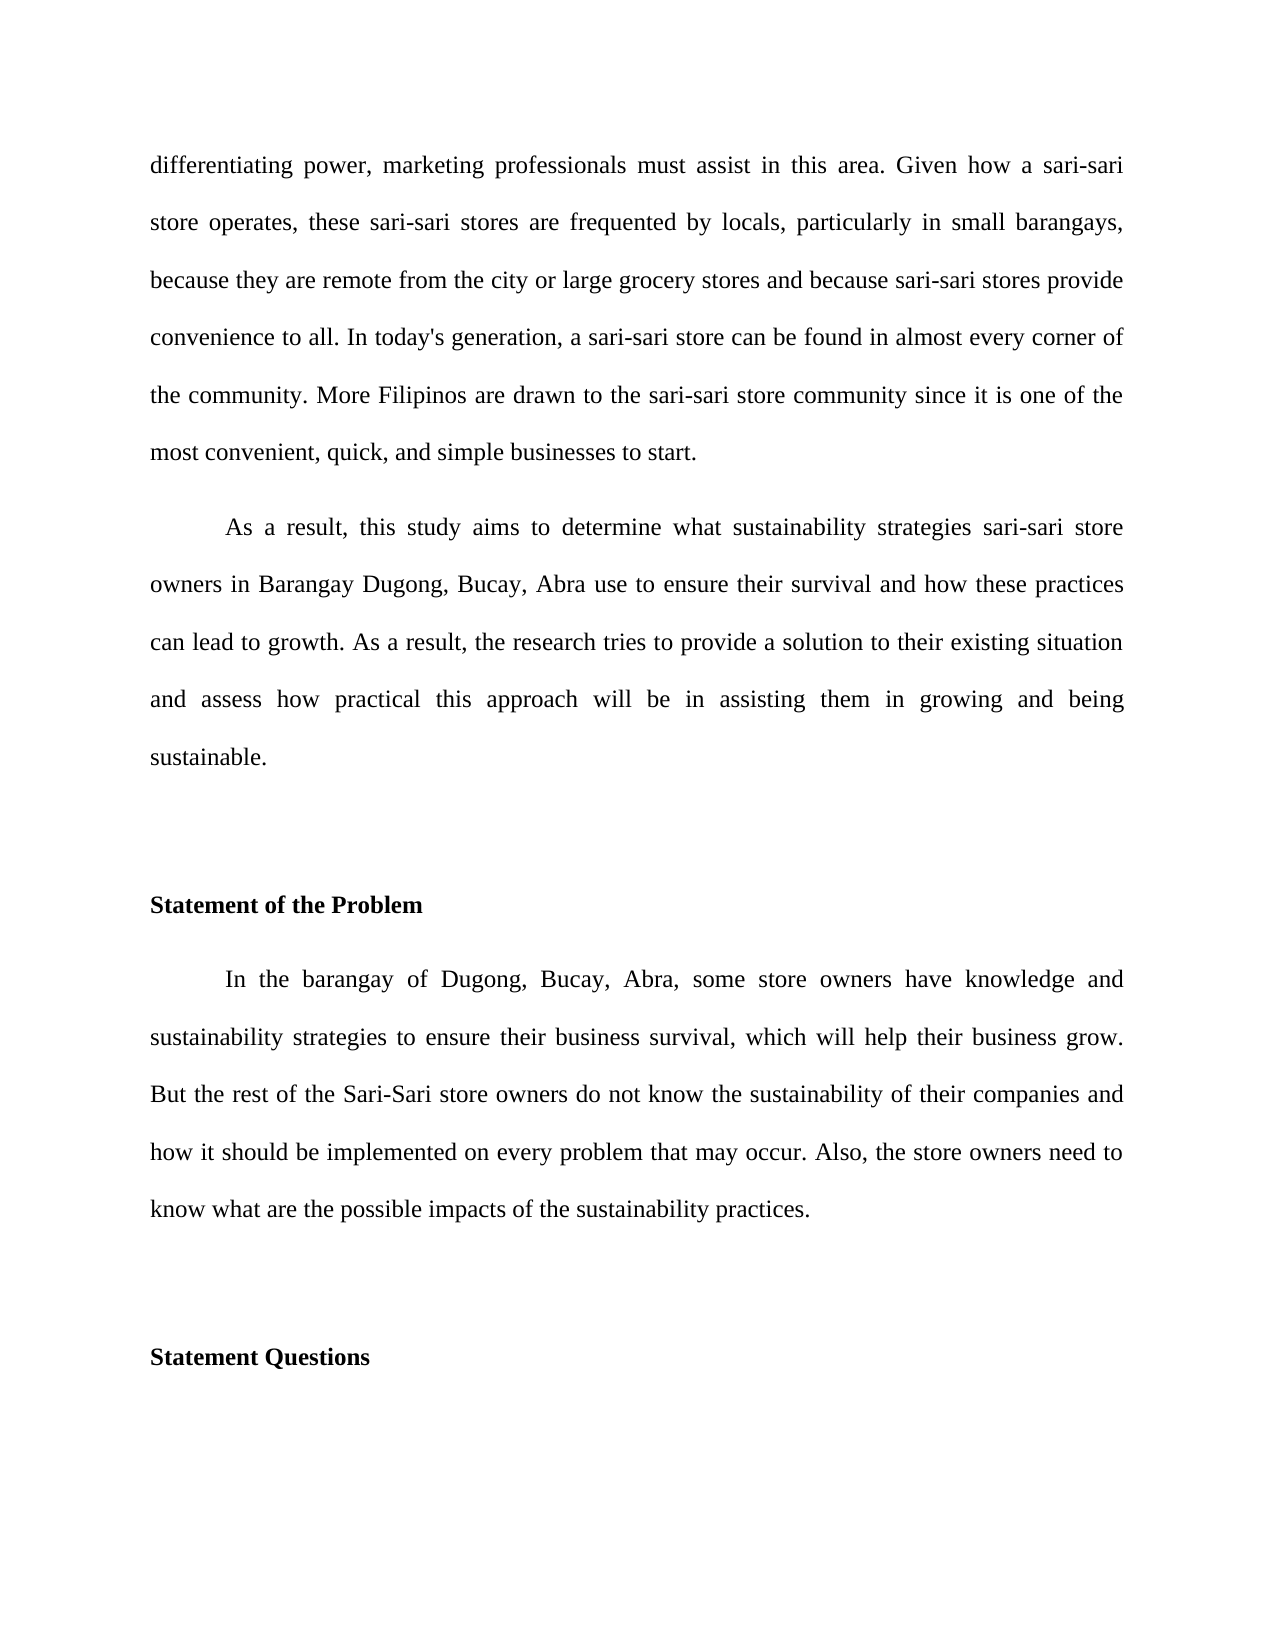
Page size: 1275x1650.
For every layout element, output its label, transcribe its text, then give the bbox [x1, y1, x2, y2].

text As a result, this study aims to determine what sustainability strategies sari-sari store owners in Barangay Dugong, Bucay, Abra use to ensure their survival and how these practices can lead to growth. As a result, the research tries to provide a solution to their existing situation and assess how practical this approach will be in assisting them in growing and being sustainable. [150, 512, 1125, 770]
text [150, 150, 1125, 466]
text Statement of the Problem [150, 890, 1125, 919]
text In the barangay of Dugong, Bucay, Abra, some store owners have knowledge and sustainability strategies to ensure their business survival, which will help their business grow. But the rest of the Sari-Sari store owners do not know the sustainability of their companies and how it should be implemented on every problem that may occur. Also, the store owners need to know what are the possible impacts of the sustainability practices. [150, 964, 1125, 1223]
text Statement Questions [150, 1342, 1125, 1371]
